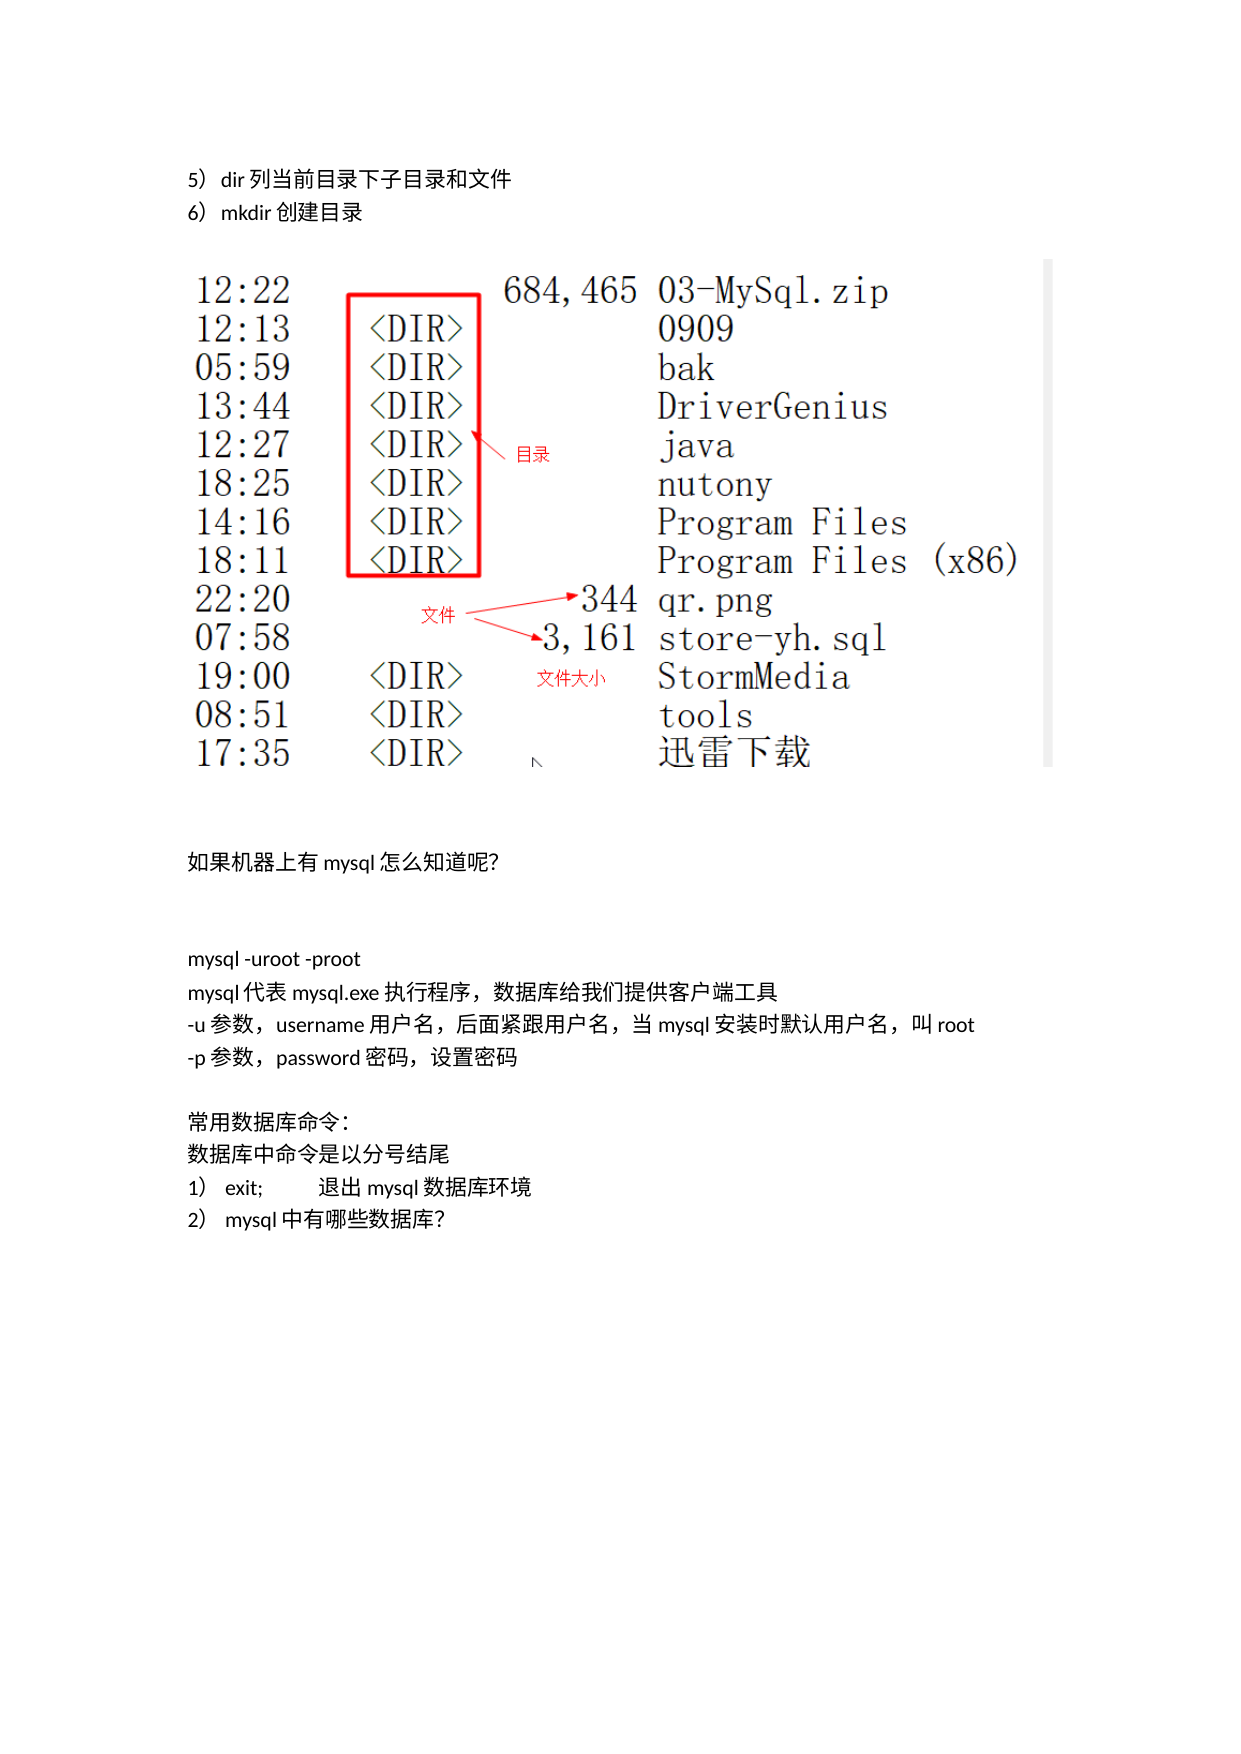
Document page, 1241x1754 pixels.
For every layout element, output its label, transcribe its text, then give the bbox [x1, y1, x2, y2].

text mysql -uroot -proot [187, 942, 1053, 974]
picture [187, 259, 1053, 767]
text 数据库中命令是以分号结尾 [187, 1137, 1053, 1169]
text 常用数据库命令： [187, 1104, 1053, 1137]
text 5）dir列当前目录下子目录和文件 [187, 162, 1053, 194]
text mysql代表mysql.exe执行程序，数据库给我们提供客户端工具 [187, 974, 1053, 1007]
text -p参数，password密码，设置密码 [187, 1039, 1053, 1072]
text 如果机器上有mysql怎么知道呢？ [187, 844, 1053, 877]
text 6）mkdir创建目录 [187, 194, 1053, 227]
list mysql中有哪些数据库？ [187, 1202, 1053, 1234]
list exit; 退出mysql数据库环境 [187, 1169, 1053, 1202]
text -u参数，username用户名，后面紧跟用户名，当mysql安装时默认用户名，叫root [187, 1007, 1053, 1039]
